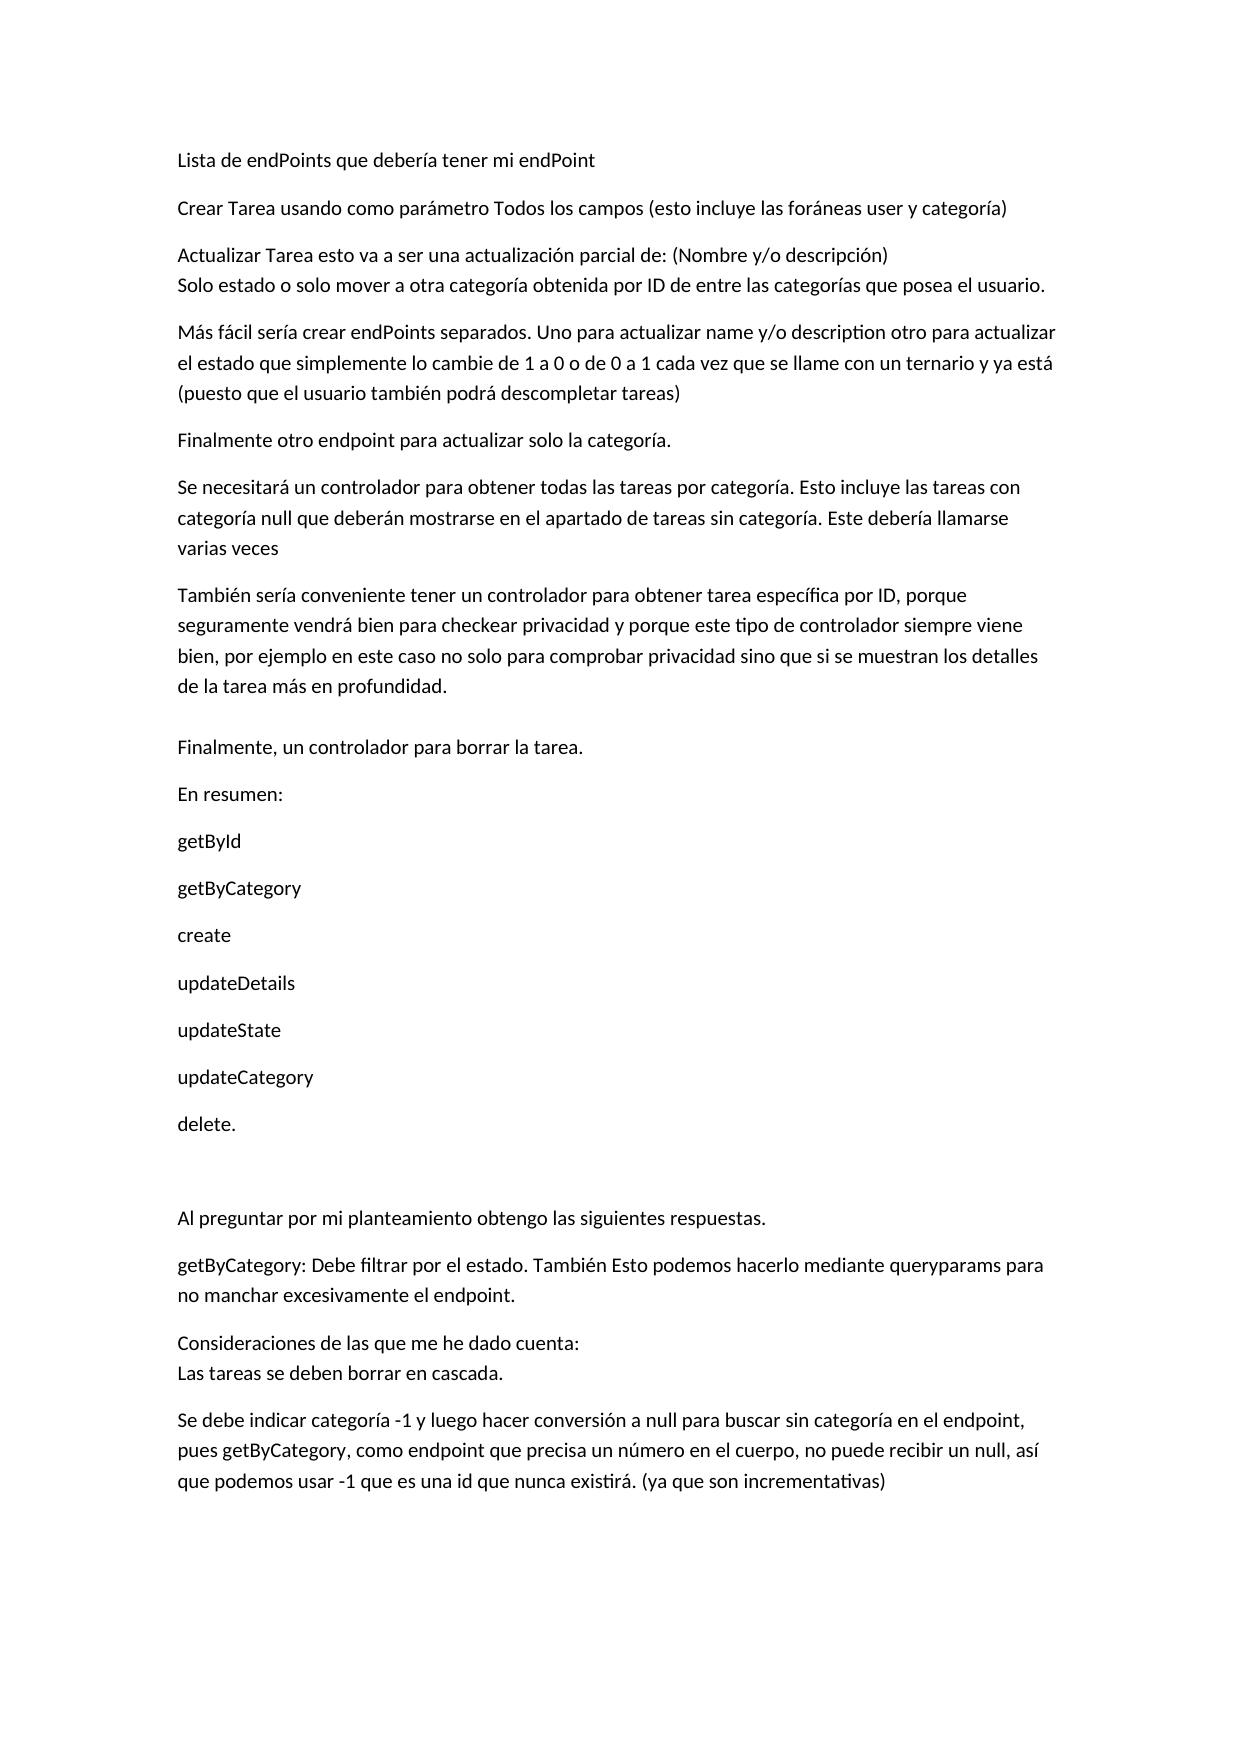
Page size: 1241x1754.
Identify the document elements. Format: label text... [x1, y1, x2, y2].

text getByCategory: Debe filtrar por el estado. También Esto podemos hacerlo mediante queryparams para no manchar excesivamente el endpoint. [177, 1252, 1063, 1308]
text updateCategory [177, 1064, 1063, 1089]
text Se debe indicar categoría -1 y luego hacer conversión a null para buscar sin categoría en el endpoint, pues getByCategory, como endpoint que precisa un número en el cuerpo, no puede recibir un null, así que podemos usar -1 que es una id que nunca existirá. (ya que son incrementativas) [177, 1407, 1063, 1493]
text Al preguntar por mi planteamiento obtengo las siguientes respuestas. [177, 1205, 1063, 1231]
text Consideraciones de las que me he dado cuenta: Las tareas se deben borrar en cascada. [177, 1330, 1063, 1386]
text Más fácil sería crear endPoints separados. Uno para actualizar name y/o description otro para actualizar el estado que simplemente lo cambie de 1 a 0 o de 0 a 1 cada vez que se llame con un ternario y ya está (puesto que el usuario también podrá descompletar tareas) [177, 319, 1063, 406]
text updateState [177, 1017, 1063, 1042]
text getByCategory [177, 876, 1063, 901]
text Se necesitará un controlador para obtener todas las tareas por categoría. Esto incluye las tareas con categoría null que deberán mostrarse en el apartado de tareas sin categoría. Este debería llamarse varias veces [177, 474, 1063, 561]
text getById [177, 828, 1063, 854]
text Lista de endPoints que debería tener mi endPoint [177, 148, 1063, 173]
text delete. [177, 1111, 1063, 1136]
text En resumen: [177, 781, 1063, 807]
text Crear Tarea usando como parámetro Todos los campos (esto incluye las foráneas user y categoría) [177, 195, 1063, 220]
text Actualizar Tarea esto va a ser una actualización parcial de: (Nombre y/o descripción) Solo estado o solo mover a otra categoría obtenida por ID de entre las categorías que posea el usuario. [177, 242, 1063, 298]
text Finalmente otro endpoint para actualizar solo la categoría. [177, 427, 1063, 453]
text create [177, 923, 1063, 948]
text updateDetails [177, 970, 1063, 995]
text También sería conveniente tener un controlador para obtener tarea específica por ID, porque seguramente vendrá bien para checkear privacidad y porque este tipo de controlador siempre viene bien, por ejemplo en este caso no solo para comprobar privacidad sino que si se muestran los detalles de la tarea más en profundidad. Finalmente, un controlador para borrar la tarea. [177, 582, 1063, 760]
